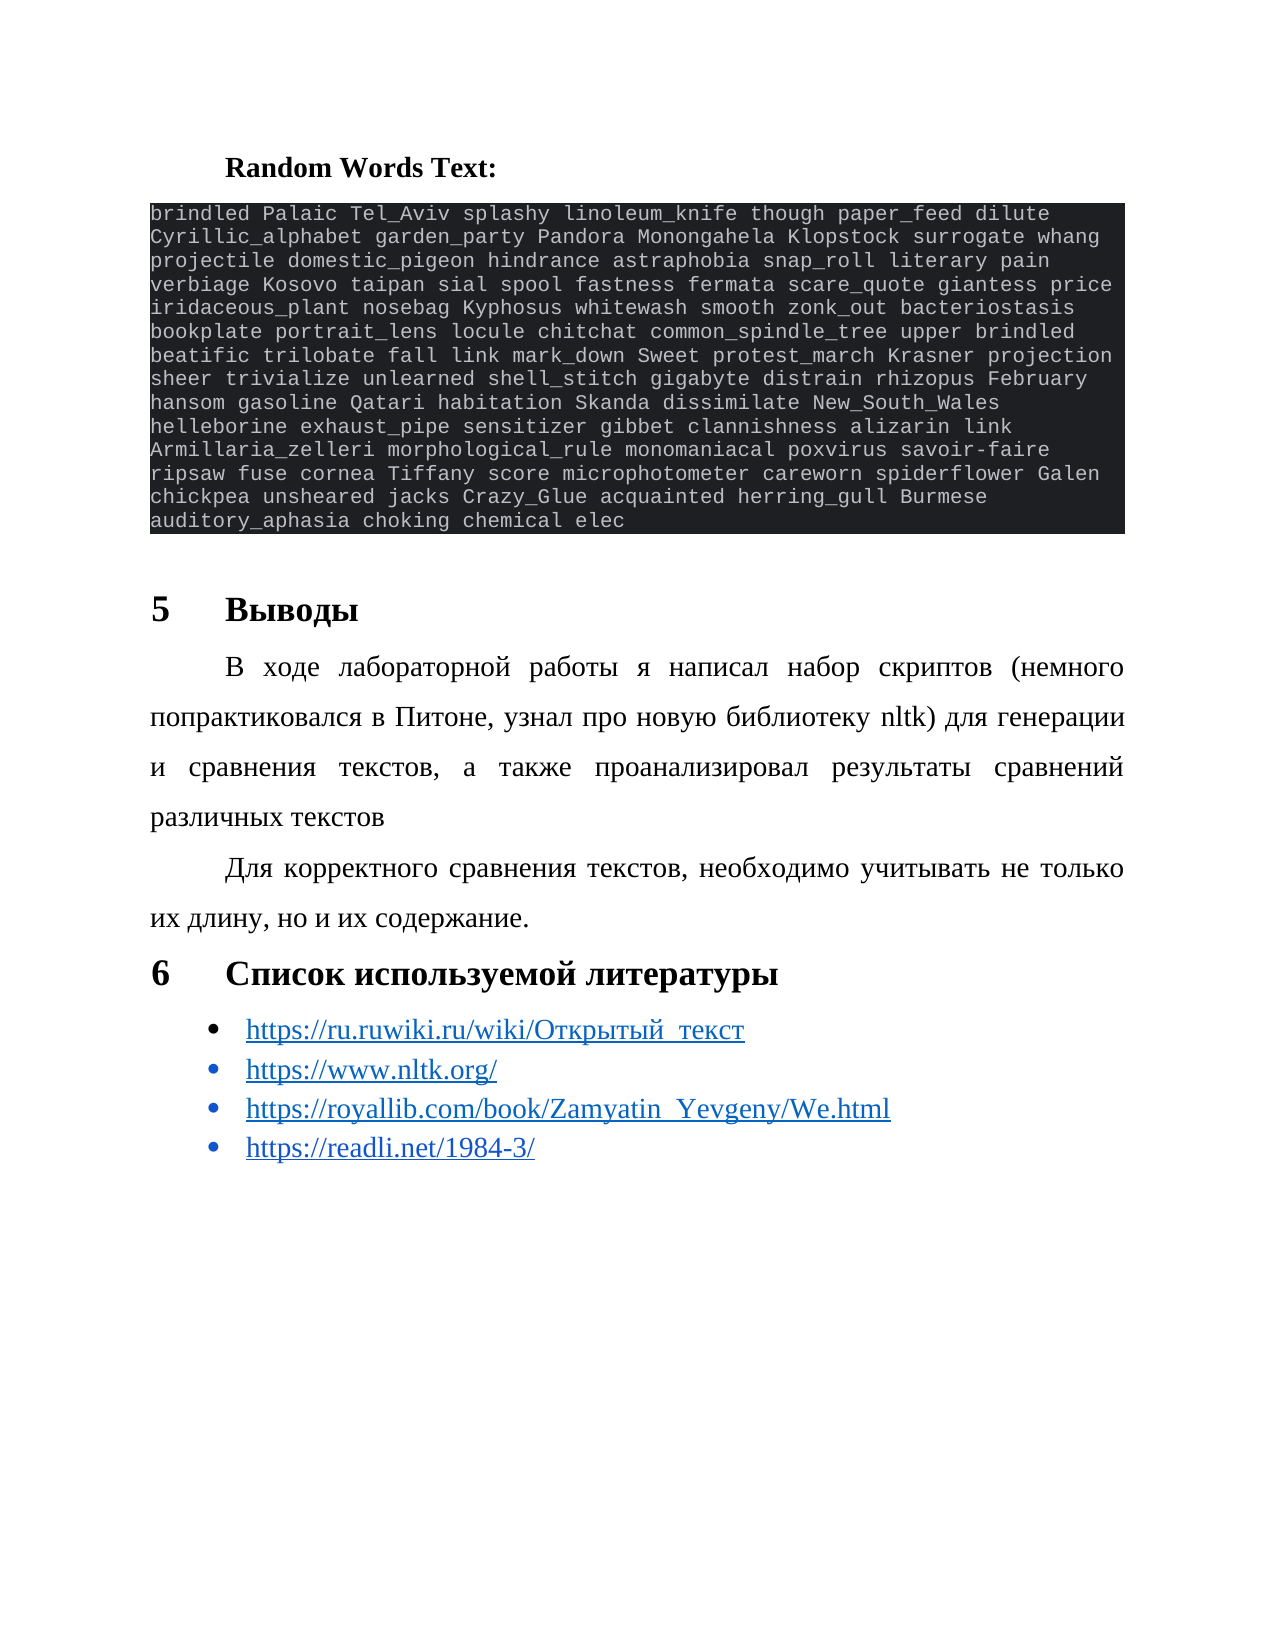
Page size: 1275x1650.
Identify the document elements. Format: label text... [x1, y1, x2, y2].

list https://readli.net/1984-3/ [208, 1130, 1125, 1163]
subtitle Список используемой литературы [151, 951, 1125, 994]
subtitle Выводы [151, 587, 1125, 630]
text В ходе лабораторной работы я написал набор скриптов (немного попрактиковался в Питоне, узнал про новую библиотеку nltk) для генерации и сравнения текстов, а также проанализировал результаты сравнений различных текстов [150, 649, 1125, 833]
list https://www.nltk.org/ [208, 1052, 1125, 1086]
list https://ru.ruwiki.ru/wiki/Открытый_текст [208, 1012, 1125, 1046]
text Для корректного сравнения текстов, необходимо учитывать не только их длину, но и их содержание. [150, 850, 1125, 934]
text brindled Palaic Tel_Aviv splashy linoleum_knife though paper_feed dilute Cyrillic_alphabet garden_party Pandora Monongahela Klopstock surrogate whang projectile domestic_pigeon hindrance astraphobia snap_roll literary pain verbiage Kosovo taipan sial spool fastness fermata scare_quote giantess price iridaceous_plant nosebag Kyphosus whitewash smooth zonk_out bacteriostasis bookplate portrait_lens locule chitchat common_spindle_tree upper brindled beatific trilobate fall link mark_down Sweet protest_march Krasner projection sheer trivialize unlearned shell_stitch gigabyte distrain rhizopus February hansom gasoline Qatari habitation Skanda dissimilate New_South_Wales helleborine exhaust_pipe sensitizer gibbet clannishness alizarin link Armillaria_zelleri morphological_rule monomaniacal poxvirus savoir-faire ripsaw fuse cornea Tiffany score microphotometer careworn spiderflower Galen chickpea unsheared jacks Crazy_Glue acquainted herring_gull Burmese auditory_aphasia choking chemical elec [150, 203, 1125, 534]
list https://royallib.com/book/Zamyatin_Yevgeny/We.html [208, 1091, 1125, 1124]
text Random Words Text: [150, 150, 1125, 183]
